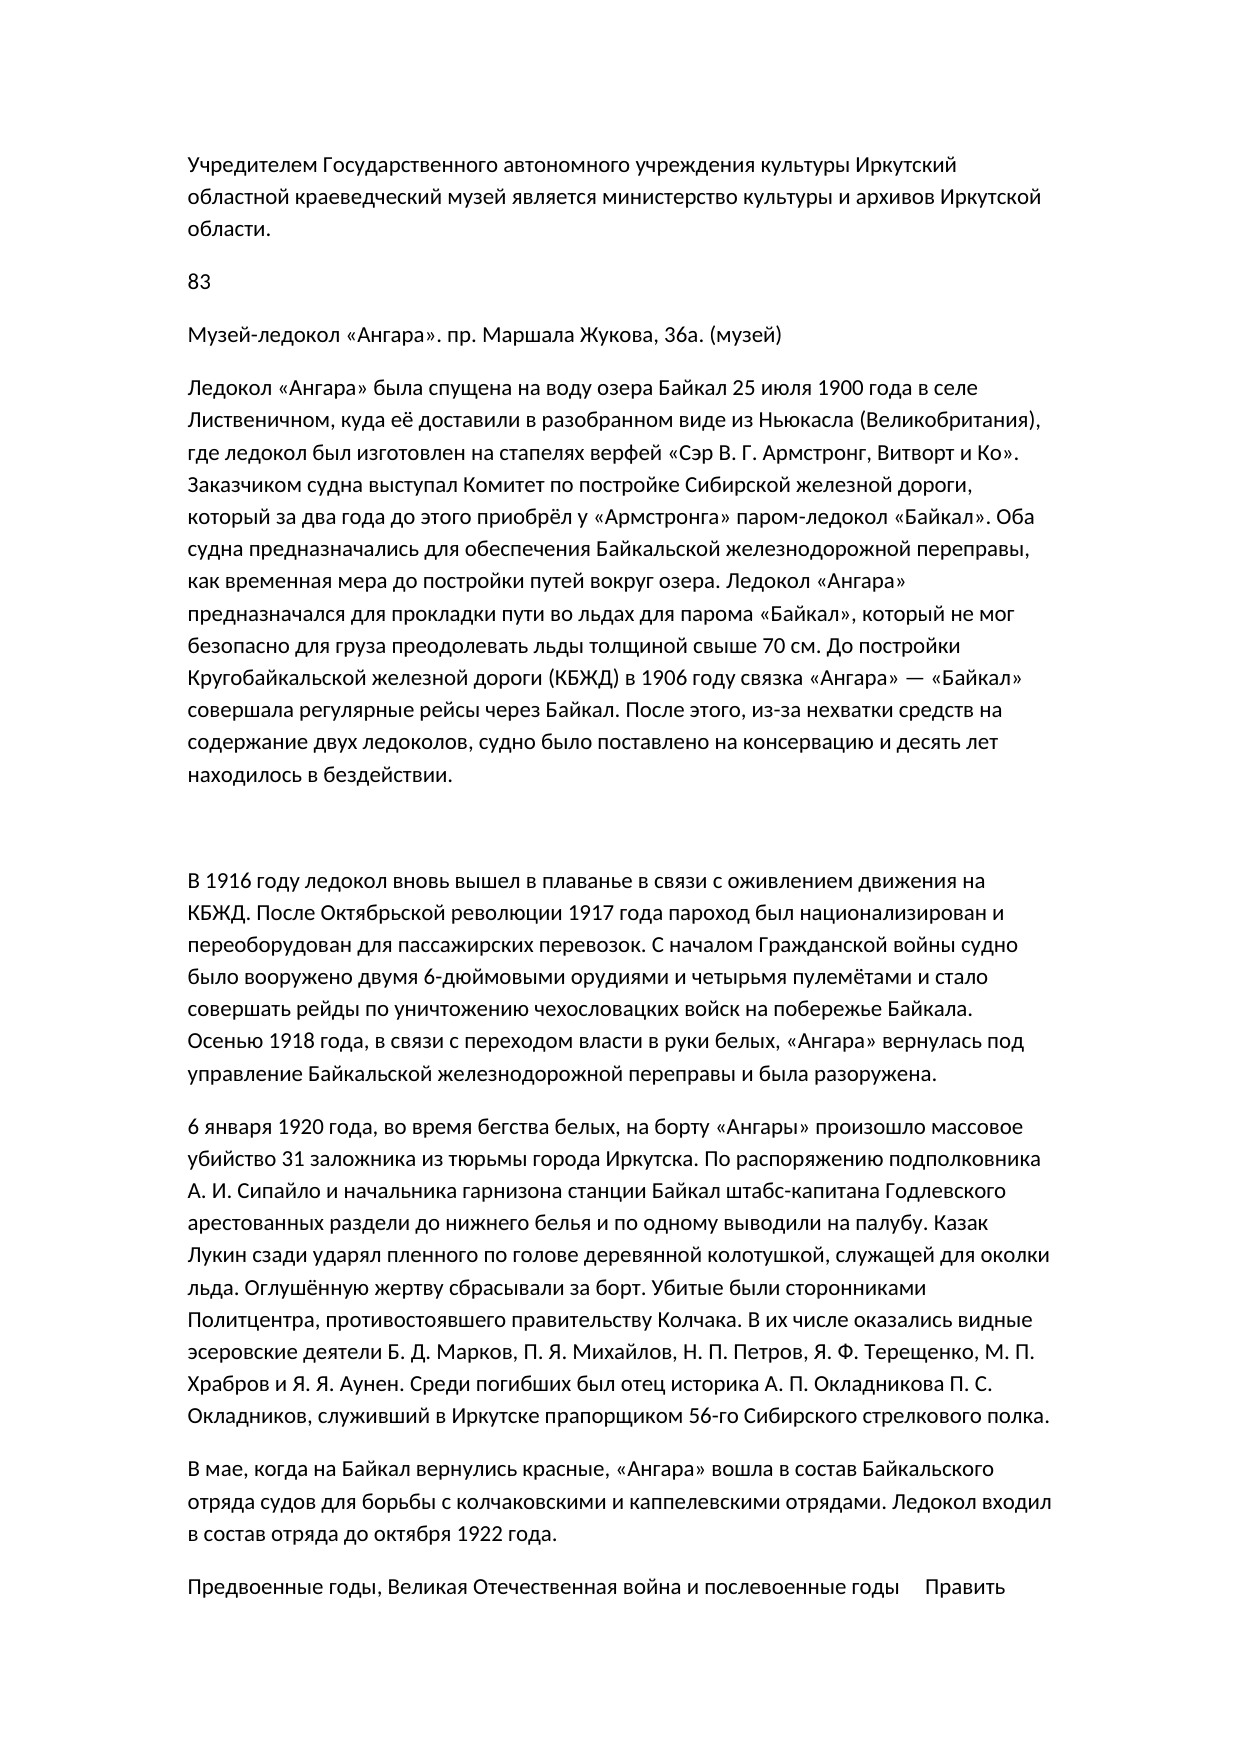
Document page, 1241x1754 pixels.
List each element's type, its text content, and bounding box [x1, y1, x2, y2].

text 83 [187, 267, 1053, 295]
text Ледокол «Ангара» была спущена на воду озера Байкал 25 июля 1900 года в селе Лиственичном, куда её доставили в разобранном виде из Ньюкасла (Великобритания), где ледокол был изготовлен на стапелях верфей «Сэр В. Г. Армстронг, Витворт и Ко». Заказчиком судна выступал Комитет по постройке Сибирской железной дороги, который за два года до этого приобрёл у «Армстронга» паром-ледокол «Байкал». Оба судна предназначались для обеспечения Байкальской железнодорожной переправы, как временная мера до постройки путей вокруг озера. Ледокол «Ангара» предназначался для прокладки пути во льдах для парома «Байкал», который не мог безопасно для груза преодолевать льды толщиной свыше 70 см. До постройки Кругобайкальской железной дороги (КБЖД) в 1906 году связка «Ангара» — «Байкал» совершала регулярные рейсы через Байкал. После этого, из-за нехватки средств на содержание двух ледоколов, судно было поставлено на консервацию и десять лет находилось в бездействии. [187, 373, 1053, 788]
text В 1916 году ледокол вновь вышел в плаванье в связи с оживлением движения на КБЖД. После Октябрьской революции 1917 года пароход был национализирован и переоборудован для пассажирских перевозок. С началом Гражданской войны судно было вооружено двумя 6-дюймовыми орудиями и четырьмя пулемётами и стало совершать рейды по уничтожению чехословацких войск на побережье Байкала. Осенью 1918 года, в связи с переходом власти в руки белых, «Ангара» вернулась под управление Байкальской железнодорожной переправы и была разоружена. [187, 866, 1053, 1087]
text Музей-ледокол «Ангара». пр. Маршала Жукова, 36а. (музей) [187, 320, 1053, 348]
text В мае, когда на Байкал вернулись красные, «Ангара» вошла в состав Байкальского отряда судов для борьбы с колчаковскими и каппелевскими отрядами. Ледокол входил в состав отряда до октября 1922 года. [187, 1454, 1053, 1547]
text Учредителем Государственного автономного учреждения культуры Иркутский областной краеведческий музей является министерство культуры и архивов Иркутской области. [187, 150, 1053, 242]
text Предвоенные годы, Великая Отечественная война и послевоенные годы Править [187, 1572, 1053, 1600]
text 6 января 1920 года, во время бегства белых, на борту «Ангары» произошло массовое убийство 31 заложника из тюрьмы города Иркутска. По распоряжению подполковника А. И. Сипайло и начальника гарнизона станции Байкал штабс-капитана Годлевского арестованных раздели до нижнего белья и по одному выводили на палубу. Казак Лукин сзади ударял пленного по голове деревянной колотушкой, служащей для околки льда. Оглушённую жертву сбрасывали за борт. Убитые были сторонниками Политцентра, противостоявшего правительству Колчака. В их числе оказались видные эсеровские деятели Б. Д. Марков, П. Я. Михайлов, Н. П. Петров, Я. Ф. Терещенко, М. П. Храбров и Я. Я. Аунен. Среди погибших был отец историка А. П. Окладникова П. С. Окладников, служивший в Иркутске прапорщиком 56-го Сибирского стрелкового полка. [187, 1112, 1053, 1429]
